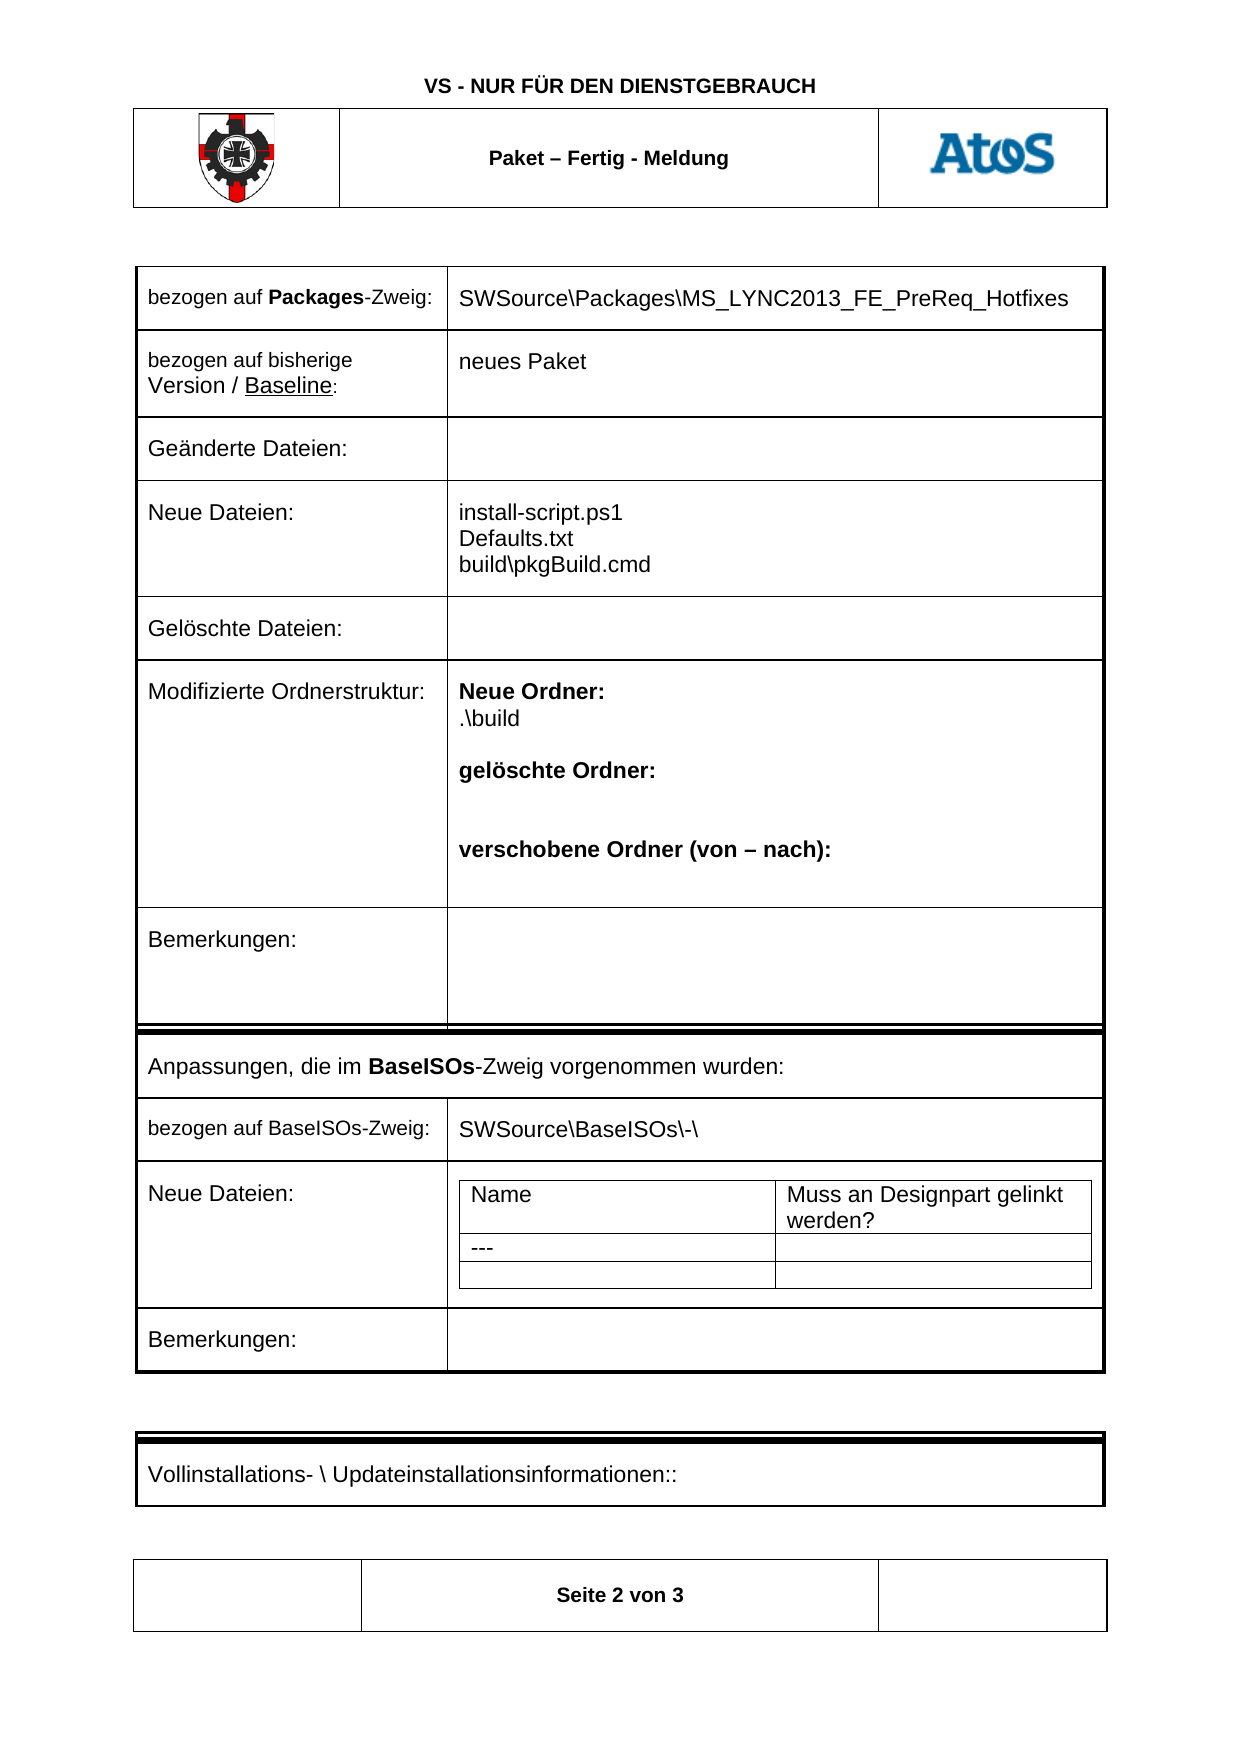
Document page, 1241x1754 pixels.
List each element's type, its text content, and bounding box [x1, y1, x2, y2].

table_cell neues Paket [448, 331, 1102, 416]
table_cell bezogen auf Packages-Zweig: [138, 267, 447, 329]
table_cell Modifizierte Ordnerstruktur: [138, 661, 447, 907]
table_cell SWSource\BaseISOs\-\ [448, 1099, 1102, 1160]
table_cell Neue Ordner: .\build gelöschte Ordner: verschobene Ordner (von – nach): [448, 661, 1102, 907]
picture [198, 113, 275, 203]
table_cell bezogen auf BaseISOs-Zweig: [138, 1099, 447, 1160]
table_header Vollinstallations- \ Updateinstallationsinformationen:: [138, 1444, 1102, 1505]
picture [900, 126, 1093, 182]
table_cell bezogen auf bisherige Version / Baseline: [138, 331, 447, 416]
table_cell SWSource\Packages\MS_LYNC2013_FE_PreReq_Hotfixes [448, 267, 1102, 329]
table_cell [448, 1309, 1102, 1370]
table_cell Bemerkungen: [138, 908, 447, 1023]
table_cell Geänderte Dateien: [138, 418, 447, 479]
table_cell Bemerkungen: [138, 1309, 447, 1370]
table_cell [448, 1162, 1102, 1307]
table_cell Anpassungen, die im BaseISOs-Zweig vorgenommen wurden: [138, 1035, 1102, 1097]
table_cell Neue Dateien: [138, 481, 447, 596]
table_cell Gelöschte Dateien: [138, 597, 447, 659]
table_cell [448, 418, 1102, 479]
table_cell Neue Dateien: [138, 1162, 447, 1307]
table_cell [448, 597, 1102, 659]
table_cell install-script.ps1 Defaults.txt build\pkgBuild.cmd [448, 481, 1102, 596]
table_cell [448, 908, 1102, 1023]
